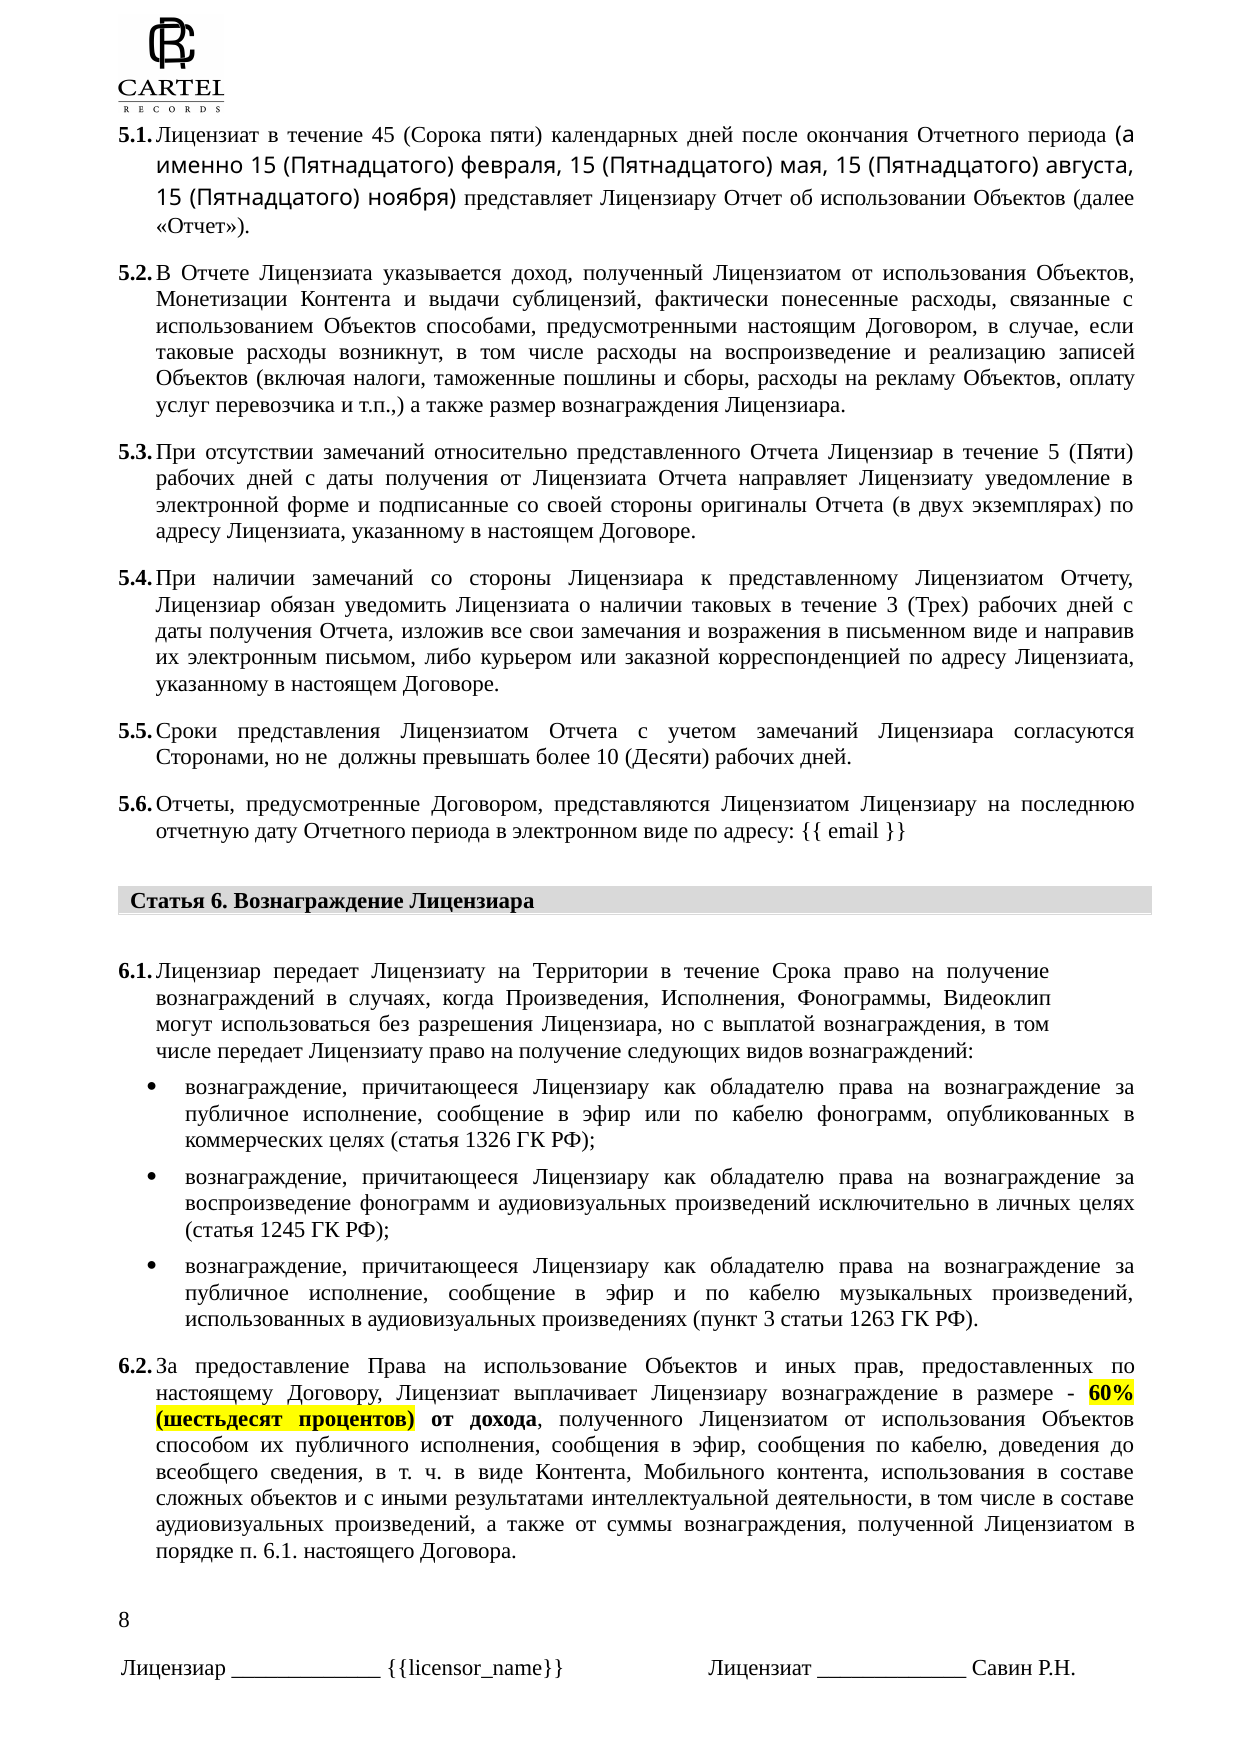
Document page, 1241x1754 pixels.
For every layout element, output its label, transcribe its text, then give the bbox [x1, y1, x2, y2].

list Отчеты, предусмотренные Договором, представляются Лицензиатом Лицензиару на последнюю отчетную дату Отчетного периода в электронном виде по адресу: {{ email }} [118, 790, 1135, 843]
list За предоставление Права на использование Объектов и иных прав, предоставленных по настоящему Договору, Лицензиат выплачивает Лицензиару вознаграждение в размере - 60% (шестьдесят процентов) от дохода, полученного Лицензиатом от использования Объектов способом их публичного исполнения, сообщения в эфир, сообщения по кабелю, доведения до всеобщего сведения, в т. ч. в виде Контента, Мобильного контента, использования в составе сложных объектов и с иными результатами интеллектуальной деятельности, в том числе в составе аудиовизуальных произведений, а также от суммы вознаграждения, полученной Лицензиатом в порядке п. 6.1. настоящего Договора. [118, 1352, 1135, 1563]
picture [118, 14, 225, 113]
list вознаграждение, причитающееся Лицензиару как обладателю права на вознаграждение за публичное исполнение, сообщение в эфир и по кабелю музыкальных произведений, использованных в аудиовизуальных произведениях (пункт 3 статьи 1263 ГК РФ). [148, 1252, 1135, 1331]
list Лицензиар передает Лицензиату на Территории в течение Срока право на получение вознаграждений в случаях, когда Произведения, Исполнения, Фонограммы, Видеоклип могут использоваться без разрешения Лицензиара, но с выплатой вознаграждения, в том числе передает Лицензиату право на получение следующих видов вознаграждений: [118, 958, 1051, 1063]
list В Отчете Лицензиата указывается доход, полученный Лицензиатом от использования Объектов, Монетизации Контента и выдачи сублицензий, фактически понесенные расходы, связанные с использованием Объектов способами, предусмотренными настоящим Договором, в случае, если таковые расходы возникнут, в том числе расходы на воспроизведение и реализацию записей Объектов (включая налоги, таможенные пошлины и сборы, расходы на рекламу Объектов, оплату услуг перевозчика и т.п.,) а также размер вознаграждения Лицензиара. [118, 259, 1135, 417]
list Лицензиат в течение 45 (Сорока пяти) календарных дней после окончания Отчетного периода (а именно 15 (Пятнадцатого) февраля, 15 (Пятнадцатого) мая, 15 (Пятнадцатого) августа, 15 (Пятнадцатого) ноября) представляет Лицензиару Отчет об использовании Объектов (далее «Отчет»). [118, 118, 1135, 238]
table_header Статья 6. Вознаграждение Лицензиара [119, 887, 1151, 913]
list При наличии замечаний со стороны Лицензиара к представленному Лицензиатом Отчету, Лицензиар обязан уведомить Лицензиата о наличии таковых в течение 3 (Трех) рабочих дней с даты получения Отчета, изложив все свои замечания и возражения в письменном виде и направив их электронным письмом, либо курьером или заказной корреспонденцией по адресу Лицензиата, указанному в настоящем Договоре. [118, 564, 1135, 696]
list При отсутствии замечаний относительно представленного Отчета Лицензиар в течение 5 (Пяти) рабочих дней с даты получения от Лицензиата Отчета направляет Лицензиату уведомление в электронной форме и подписанные со своей стороны оригиналы Отчета (в двух экземплярах) по адресу Лицензиата, указанному в настоящем Договоре. [118, 438, 1135, 543]
list вознаграждение, причитающееся Лицензиару как обладателю права на вознаграждение за публичное исполнение, сообщение в эфир или по кабелю фонограмм, опубликованных в коммерческих целях (статья 1326 ГК РФ); [148, 1073, 1135, 1152]
list вознаграждение, причитающееся Лицензиару как обладателю права на вознаграждение за воспроизведение фонограмм и аудиовизуальных произведений исключительно в личных целях (статья 1245 ГК РФ); [148, 1163, 1135, 1242]
list Сроки представления Лицензиатом Отчета с учетом замечаний Лицензиара согласуются Сторонами, но не должны превышать более 10 (Десяти) рабочих дней. [118, 717, 1135, 769]
